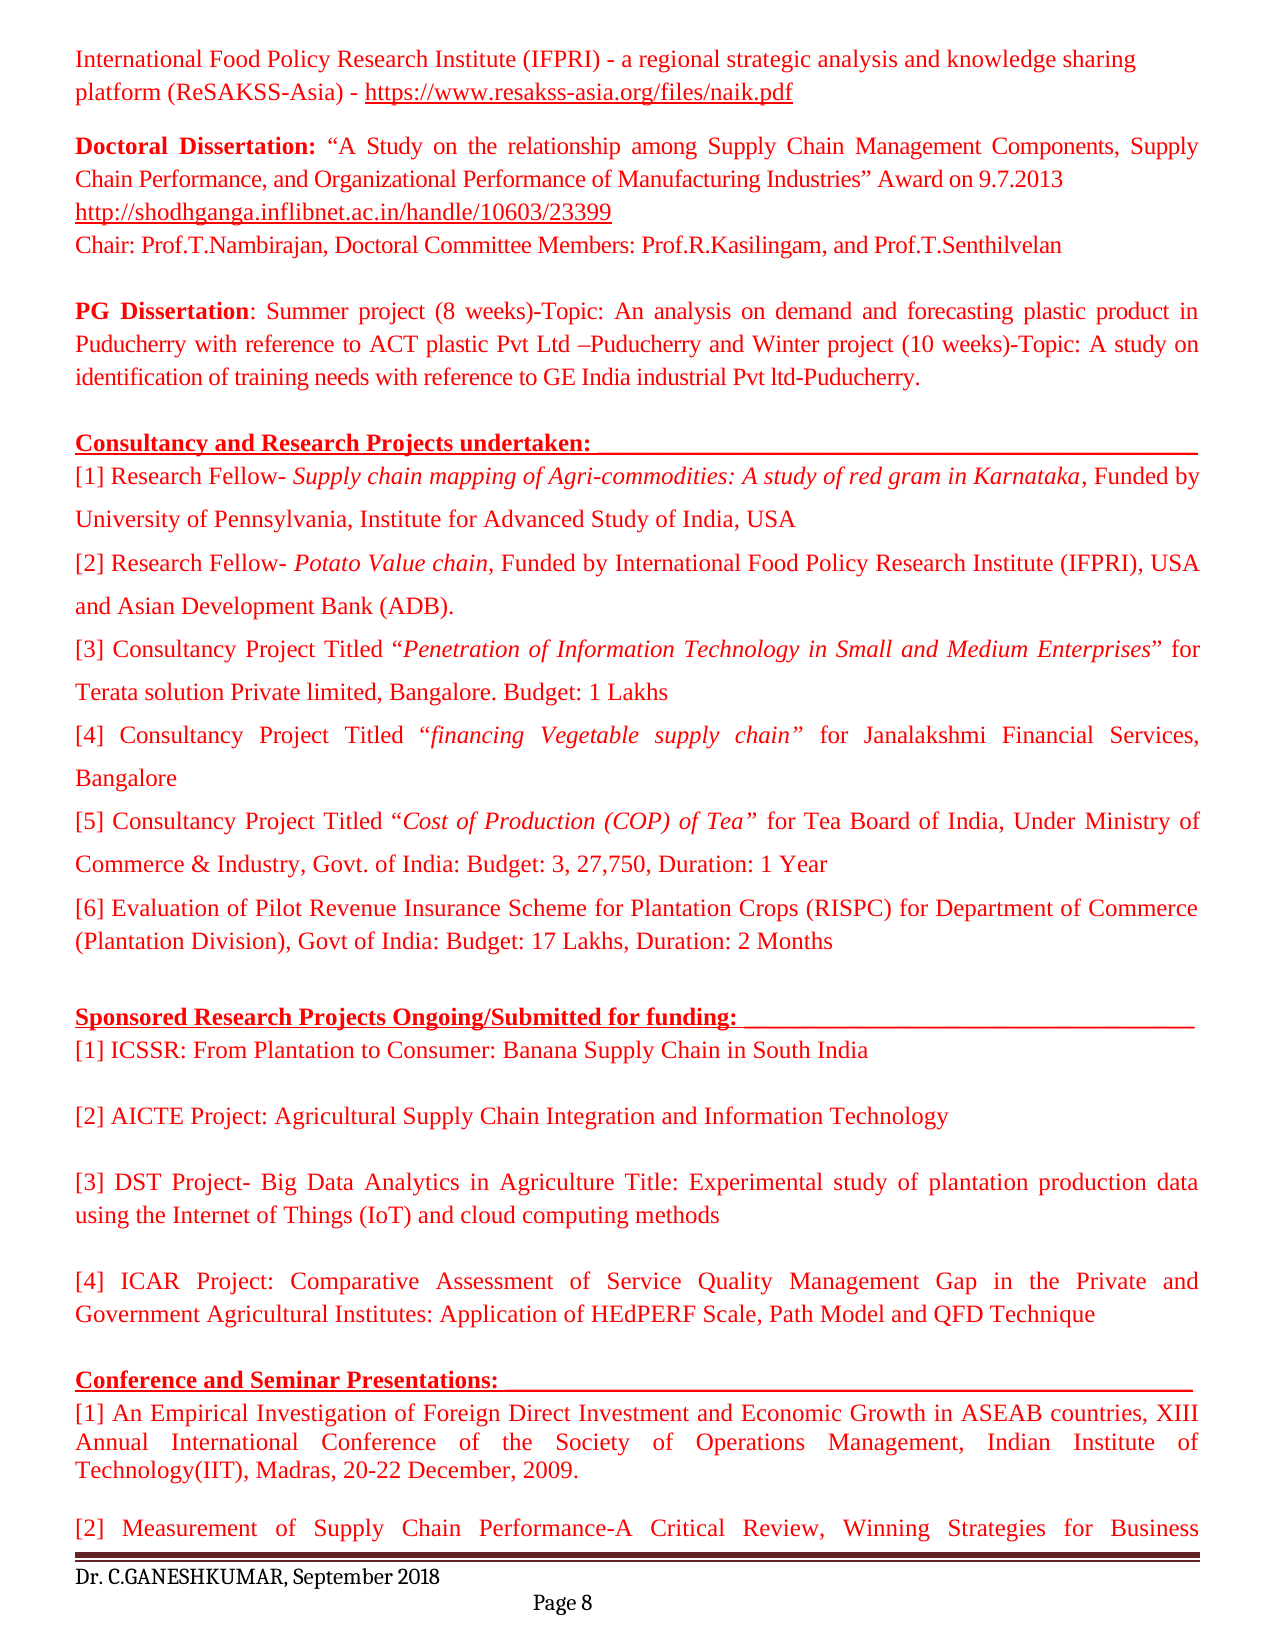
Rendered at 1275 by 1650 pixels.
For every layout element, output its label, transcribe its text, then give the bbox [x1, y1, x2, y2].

text [5] Consultancy Project Titled “Cost of Production (COP) of Tea” for Tea Board of India, Under Ministry of Commerce & Industry, Govt. of India: Budget: 3, 27,750, Duration: 1 Year [75, 806, 1200, 878]
text [3] DST Project- Big Data Analytics in Agriculture Title: Experimental study of plantation production data using the Internet of Things (IoT) and cloud computing methods [75, 1167, 1200, 1229]
text [4] Consultancy Project Titled “financing Vegetable supply chain” for Janalakshmi Financial Services, Bangalore [75, 720, 1200, 792]
text http://shodhganga.inflibnet.ac.in/handle/10603/23399 [75, 197, 1200, 226]
text Doctoral Dissertation: “A Study on the relationship among Supply Chain Management Components, Supply Chain Performance, and Organizational Performance of Manufacturing Industries” Award on 9.7.2013 [75, 131, 1200, 193]
text Conference and Seminar Presentations: _______________________________________________________ [75, 1365, 1200, 1394]
text [2] AICTE Project: Agricultural Supply Chain Integration and Information Technology [75, 1101, 1200, 1130]
text [1] Research Fellow- Supply chain mapping of Agri-commodities: A study of red gram in Karnataka, Funded by University of Pennsylvania, Institute for Advanced Study of India, USA [75, 461, 1200, 533]
text [3] Consultancy Project Titled “Penetration of Information Technology in Small and Medium Enterprises” for Terata solution Private limited, Bangalore. Budget: 1 Lakhs [75, 634, 1200, 706]
text Consultancy and Research Projects undertaken: ________________________________________________ [75, 428, 1200, 457]
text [75, 1513, 1200, 1542]
text Sponsored Research Projects Ongoing/Submitted for funding: ____________________________________ [75, 1002, 1200, 1031]
text [1] An Empirical Investigation of Foreign Direct Investment and Economic Growth in ASEAB countries, XIII Annual International Conference of the Society of Operations Management, Indian Institute of Technology(IIT), Madras, 20-22 December, 2009. [75, 1398, 1200, 1484]
text Chair: Prof.T.Nambirajan, Doctoral Committee Members: Prof.R.Kasilingam, and Prof.T.Senthilvelan [75, 230, 1200, 259]
text PG Dissertation: Summer project (8 weeks)-Topic: An analysis on demand and forecasting plastic product in Puducherry with reference to ACT plastic Pvt Ltd –Puducherry and Winter project (10 weeks)-Topic: A study on identification of training needs with reference to GE India industrial Pvt ltd-Puducherry. [75, 296, 1200, 391]
text [2] Research Fellow- Potato Value chain, Funded by International Food Policy Research Institute (IFPRI), USA and Asian Development Bank (ADB). [75, 548, 1200, 619]
text [4] ICAR Project: Comparative Assessment of Service Quality Management Gap in the Private and Government Agricultural Institutes: Application of HEdPERF Scale, Path Model and QFD Technique [75, 1266, 1200, 1328]
text [6] Evaluation of Pilot Revenue Insurance Scheme for Plantation Crops (RISPC) for Department of Commerce (Plantation Division), Govt of India: Budget: 17 Lakhs, Duration: 2 Months [75, 893, 1200, 954]
text [1] ICSSR: From Plantation to Consumer: Banana Supply Chain in South India [75, 1035, 1200, 1064]
text International Food Policy Research Institute (IFPRI) - a regional strategic analysis and knowledge sharing platform (ReSAKSS-Asia) - https://www.resakss-asia.org/files/naik.pdf [75, 44, 1200, 106]
